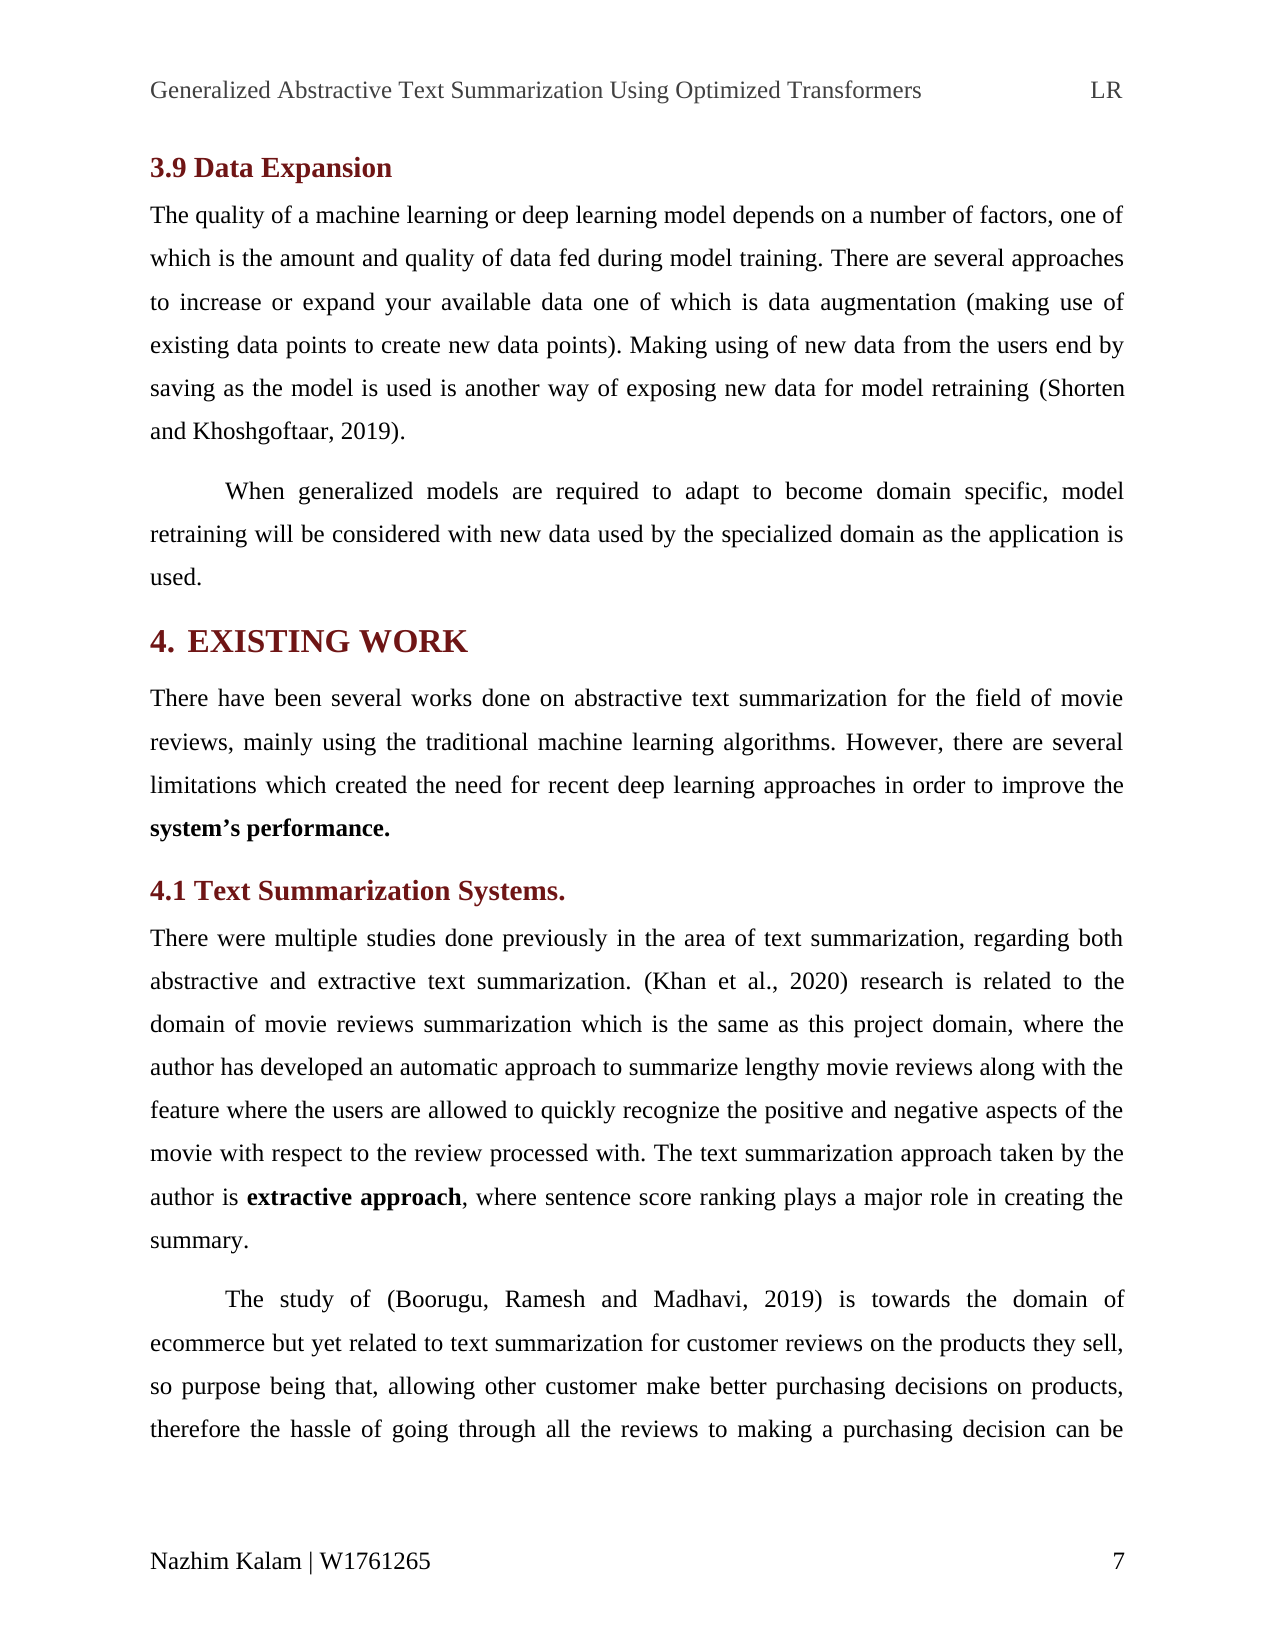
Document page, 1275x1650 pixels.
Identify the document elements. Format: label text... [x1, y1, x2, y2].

text When generalized models are required to adapt to become domain specific, model retraining will be considered with new data used by the specialized domain as the application is used. [150, 476, 1125, 591]
text There have been several works done on abstractive text summarization for the field of movie reviews, mainly using the traditional machine learning algorithms. However, there are several limitations which created the need for recent deep learning approaches in order to improve the system’s performance. [150, 683, 1125, 842]
subtitle 4.1 Text Summarization Systems. [150, 873, 1125, 906]
subtitle EXISTING WORK [150, 622, 1125, 660]
subtitle 3.9 Data Expansion [150, 150, 1125, 183]
text There were multiple studies done previously in the area of text summarization, regarding both abstractive and extractive text summarization. (Khan et al., 2020) research is related to the domain of movie reviews summarization which is the same as this project domain, where the author has developed an automatic approach to summarize lengthy movie reviews along with the feature where the users are allowed to quickly recognize the positive and negative aspects of the movie with respect to the review processed with. The text summarization approach taken by the author is extractive approach, where sentence score ranking plays a major role in creating the summary. [150, 923, 1125, 1253]
text The quality of a machine learning or deep learning model depends on a number of factors, one of which is the amount and quality of data fed during model training. There are several approaches to increase or expand your available data one of which is data augmentation (making use of existing data points to create new data points). Making using of new data from the users end by saving as the model is used is another way of exposing new data for model retraining (Shorten and Khoshgoftaar, 2019). [150, 200, 1125, 445]
